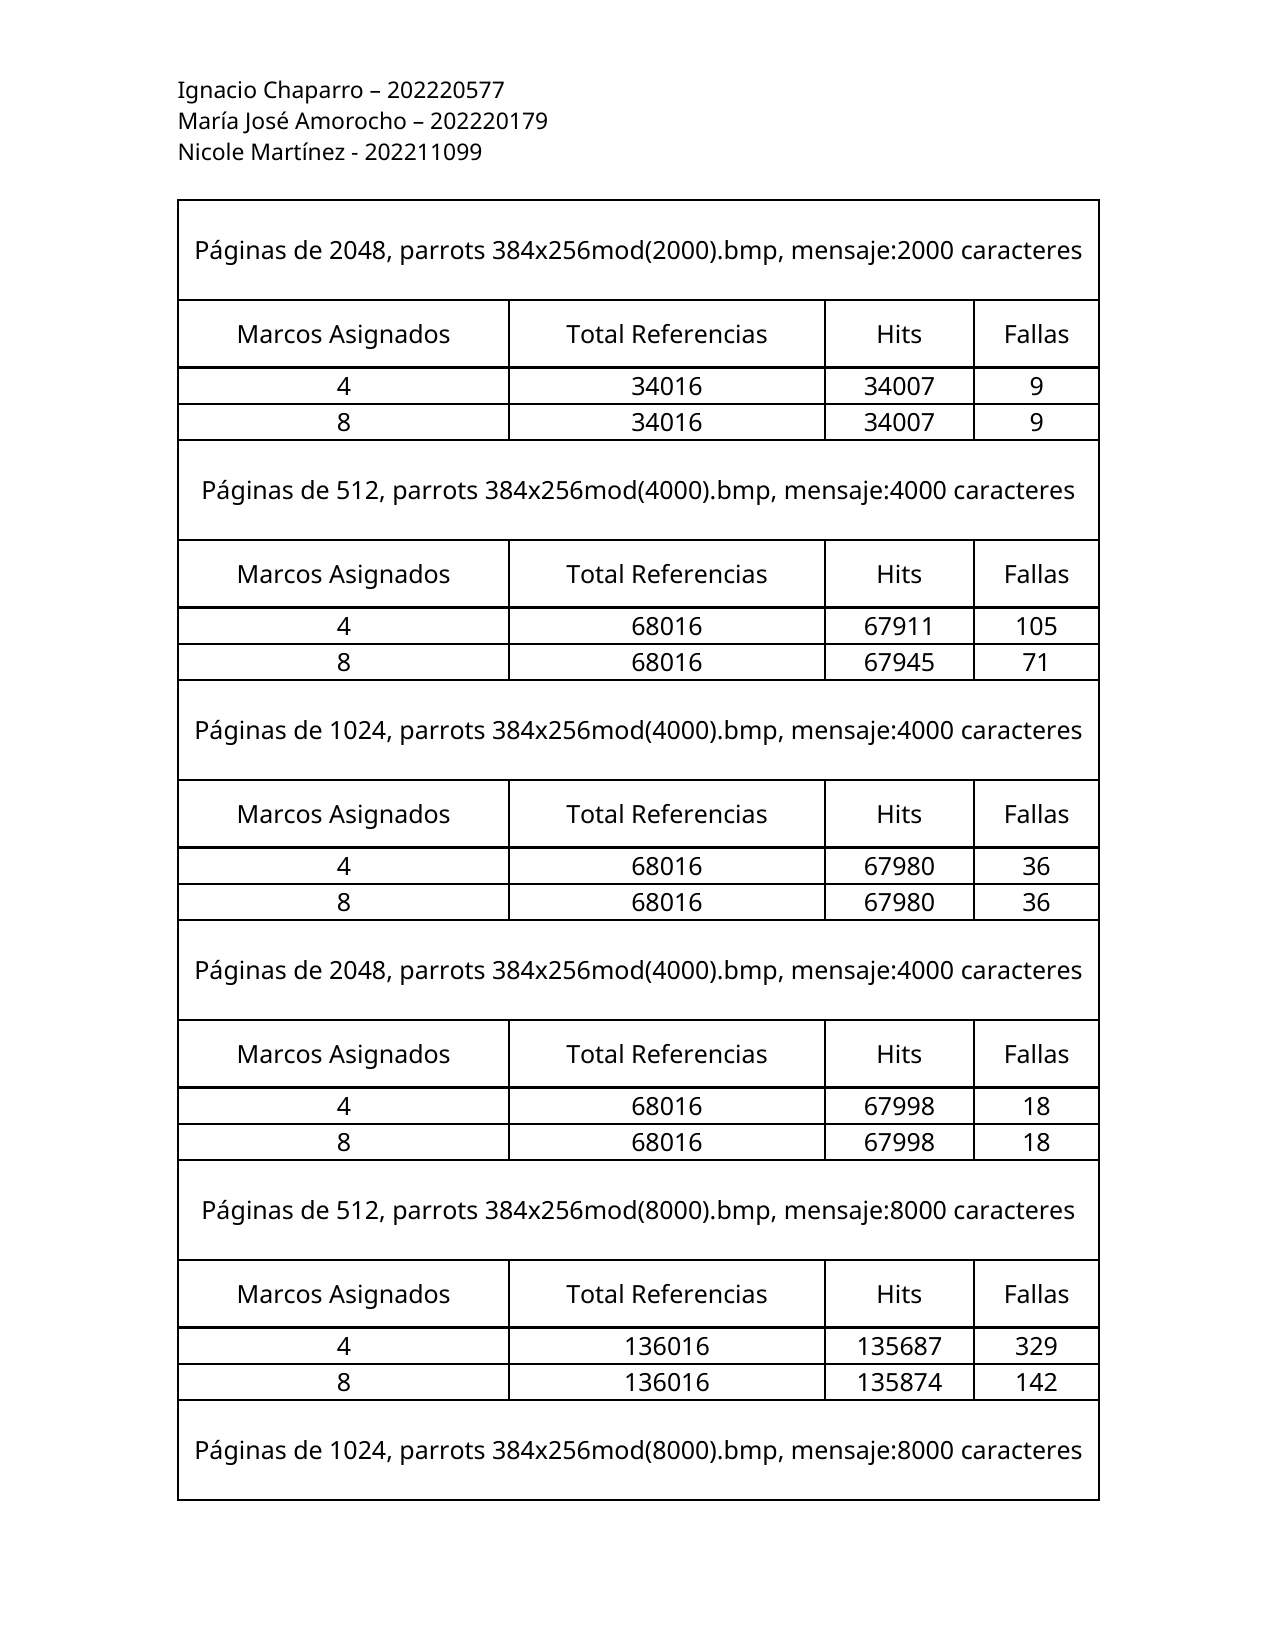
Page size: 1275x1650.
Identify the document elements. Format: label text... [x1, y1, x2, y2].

table_cell 4 [179, 849, 508, 883]
table_cell 136016 [510, 1329, 824, 1363]
table_cell Hits [826, 541, 973, 606]
table_cell 4 [179, 1089, 508, 1123]
table_cell 105 [975, 609, 1098, 643]
table_cell Páginas de 512, parrots 384x256mod(4000).bmp, mensaje:4000 caracteres [179, 441, 1098, 539]
table_cell Hits [826, 781, 973, 846]
table_cell 67998 [826, 1089, 973, 1123]
table_cell Páginas de 2048, parrots 384x256mod(2000).bmp, mensaje:2000 caracteres [179, 201, 1098, 299]
table_cell 135874 [826, 1365, 973, 1399]
table_cell 67998 [826, 1125, 973, 1159]
table_cell 36 [975, 849, 1098, 883]
table_cell Fallas [975, 301, 1098, 366]
table_cell 4 [179, 369, 508, 403]
table_cell Páginas de 1024, parrots 384x256mod(4000).bmp, mensaje:4000 caracteres [179, 681, 1098, 779]
table_cell 18 [975, 1089, 1098, 1123]
table_cell 67945 [826, 645, 973, 679]
table_cell 34016 [510, 369, 824, 403]
table_cell 4 [179, 1329, 508, 1363]
table_cell Fallas [975, 1261, 1098, 1326]
table_cell Hits [826, 301, 973, 366]
table_cell 68016 [510, 885, 824, 919]
table_cell 67980 [826, 849, 973, 883]
table_cell 68016 [510, 849, 824, 883]
table_cell Fallas [975, 1021, 1098, 1086]
table_cell 68016 [510, 609, 824, 643]
table_cell Marcos Asignados [179, 301, 508, 366]
table_cell 8 [179, 885, 508, 919]
table_cell 9 [975, 405, 1098, 439]
table_cell 68016 [510, 1089, 824, 1123]
table_cell 8 [179, 645, 508, 679]
table_cell 34007 [826, 405, 973, 439]
table_cell 68016 [510, 645, 824, 679]
table_cell 142 [975, 1365, 1098, 1399]
table_cell 36 [975, 885, 1098, 919]
table_cell Hits [826, 1261, 973, 1326]
table_cell 34007 [826, 369, 973, 403]
table_cell Marcos Asignados [179, 1261, 508, 1326]
table_cell 9 [975, 369, 1098, 403]
table_cell Fallas [975, 541, 1098, 606]
table_cell Total Referencias [510, 301, 824, 366]
table_cell Páginas de 2048, parrots 384x256mod(4000).bmp, mensaje:4000 caracteres [179, 921, 1098, 1019]
table_cell 34016 [510, 405, 824, 439]
table_cell Páginas de 1024, parrots 384x256mod(8000).bmp, mensaje:8000 caracteres [179, 1401, 1098, 1499]
table_cell 135687 [826, 1329, 973, 1363]
table_cell 8 [179, 1365, 508, 1399]
table_cell Marcos Asignados [179, 1021, 508, 1086]
table_cell 18 [975, 1125, 1098, 1159]
table_cell Hits [826, 1021, 973, 1086]
table_cell 67911 [826, 609, 973, 643]
table_cell 68016 [510, 1125, 824, 1159]
table_cell Total Referencias [510, 781, 824, 846]
table_cell Total Referencias [510, 1261, 824, 1326]
table_cell 136016 [510, 1365, 824, 1399]
table_cell Marcos Asignados [179, 781, 508, 846]
table_cell Páginas de 512, parrots 384x256mod(8000).bmp, mensaje:8000 caracteres [179, 1161, 1098, 1259]
table_cell 71 [975, 645, 1098, 679]
table_cell 4 [179, 609, 508, 643]
table_cell 8 [179, 1125, 508, 1159]
table_cell 329 [975, 1329, 1098, 1363]
table_cell Fallas [975, 781, 1098, 846]
table_cell 8 [179, 405, 508, 439]
table_cell Total Referencias [510, 1021, 824, 1086]
table_cell Marcos Asignados [179, 541, 508, 606]
table_cell 67980 [826, 885, 973, 919]
table_cell Total Referencias [510, 541, 824, 606]
